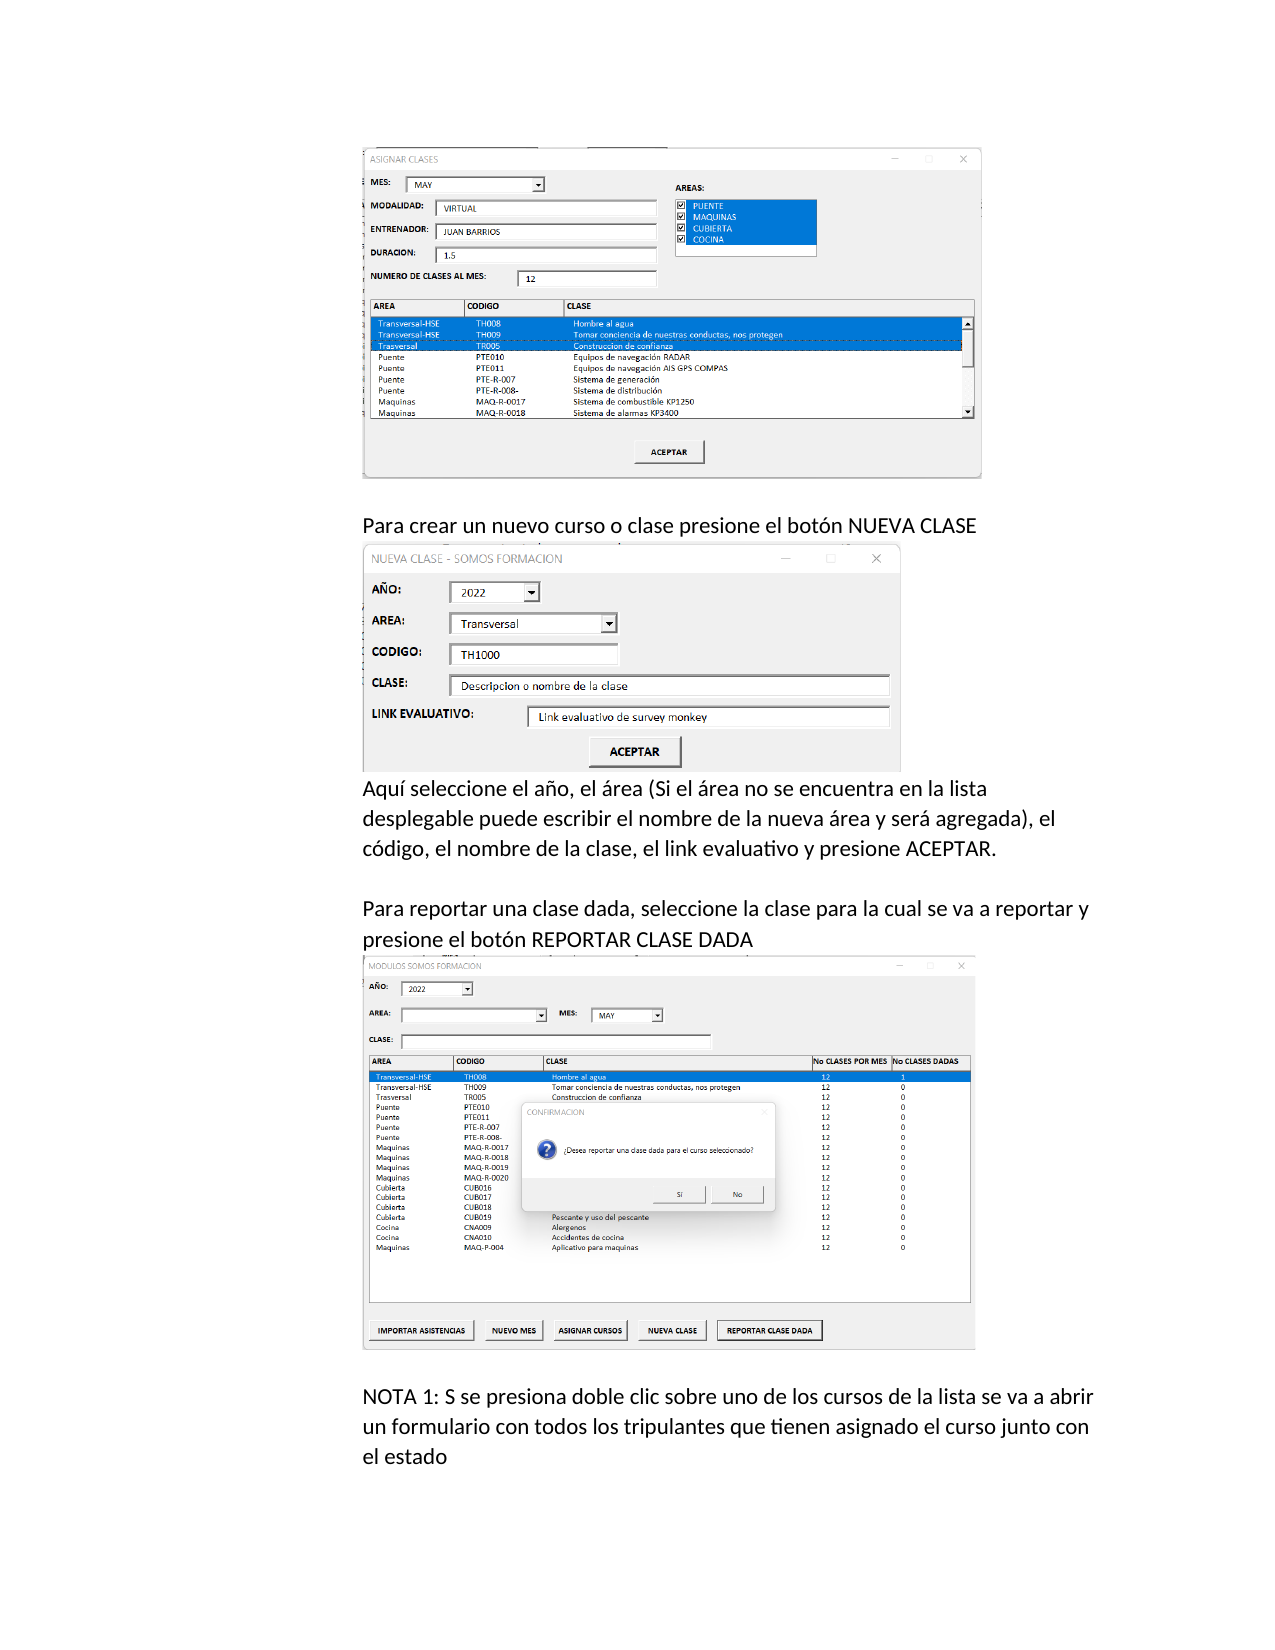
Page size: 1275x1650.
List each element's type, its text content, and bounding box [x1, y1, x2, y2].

picture [362, 541, 901, 772]
list Para crear un nuevo curso o clase presione el botón NUEVA CLASE [362, 511, 1098, 539]
picture [362, 147, 982, 479]
list Aquí seleccione el año, el área (Si el área no se encuentra en la lista desplegable puede escribir el nombre de la nueva área y será agregada), el código, el nombre de la clase, el link evaluativo y presione ACEPTAR. [362, 774, 1098, 862]
list Para reportar una clase dada, seleccione la clase para la cual se va a reportar y presione el botón REPORTAR CLASE DADA [362, 894, 1098, 953]
list NOTA 1: S se presiona doble clic sobre uno de los cursos de la lista se va a abrir un formulario con todos los tripulantes que tienen asignado el curso junto con el estado [362, 1382, 1098, 1470]
picture [362, 955, 976, 1350]
